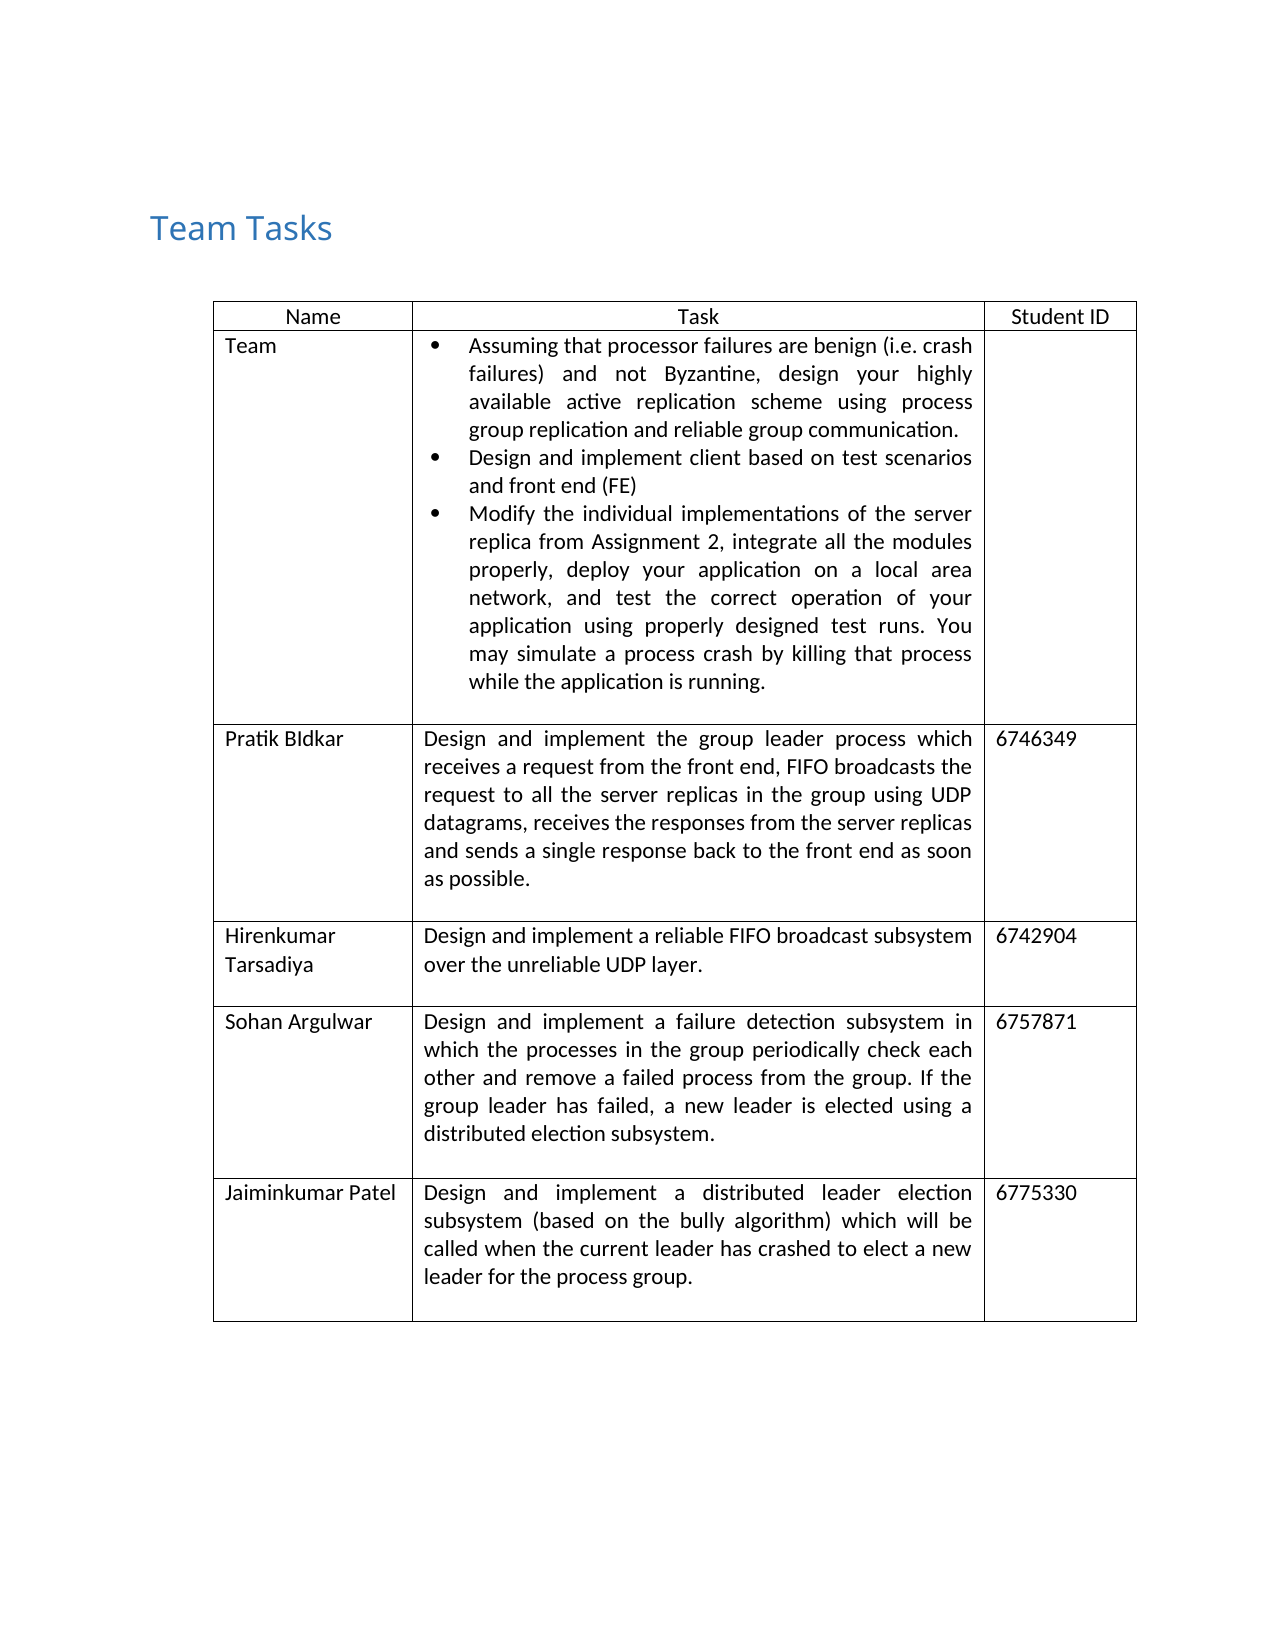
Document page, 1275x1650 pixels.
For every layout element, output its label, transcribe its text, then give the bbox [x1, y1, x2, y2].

table_cell Sohan Argulwar [214, 1007, 412, 1177]
table_cell Assuming that processor failures are benign (i.e. crash failures) and not Byzantine, design your highly available active replication scheme using process group replication and reliable group communication. Design and implement client based on test scenarios and front end (FE) Modify the individual implementations of the server replica from Assignment 2, integrate all the modules properly, deploy your application on a local area network, and test the correct operation of your application using properly designed test runs. You may simulate a process crash by killing that process while the application is running. [413, 331, 984, 723]
table_cell Hirenkumar Tarsadiya [214, 922, 412, 1006]
table_cell Pratik BIdkar [214, 725, 412, 921]
table_header Task [413, 302, 984, 330]
table_cell Design and implement a reliable FIFO broadcast subsystem over the unreliable UDP layer. [413, 922, 984, 1006]
table_cell Design and implement a failure detection subsystem in which the processes in the group periodically check each other and remove a failed process from the group. If the group leader has failed, a new leader is elected using a distributed election subsystem. [413, 1007, 984, 1177]
table_cell 6746349 [985, 725, 1136, 921]
table_cell Team [214, 331, 412, 723]
table_cell Design and implement a distributed leader election subsystem (based on the bully algorithm) which will be called when the current leader has crashed to elect a new leader for the process group. [413, 1179, 984, 1321]
table_cell 6742904 [985, 922, 1136, 1006]
table_header Student ID [985, 302, 1136, 330]
table_cell 6775330 [985, 1179, 1136, 1321]
table_header Name [214, 302, 412, 330]
table_cell 6757871 [985, 1007, 1136, 1177]
table_cell Jaiminkumar Patel [214, 1179, 412, 1321]
table_cell [985, 331, 1136, 723]
subtitle Team Tasks [150, 205, 1125, 251]
table_cell Design and implement the group leader process which receives a request from the front end, FIFO broadcasts the request to all the server replicas in the group using UDP datagrams, receives the responses from the server replicas and sends a single response back to the front end as soon as possible. [413, 725, 984, 921]
